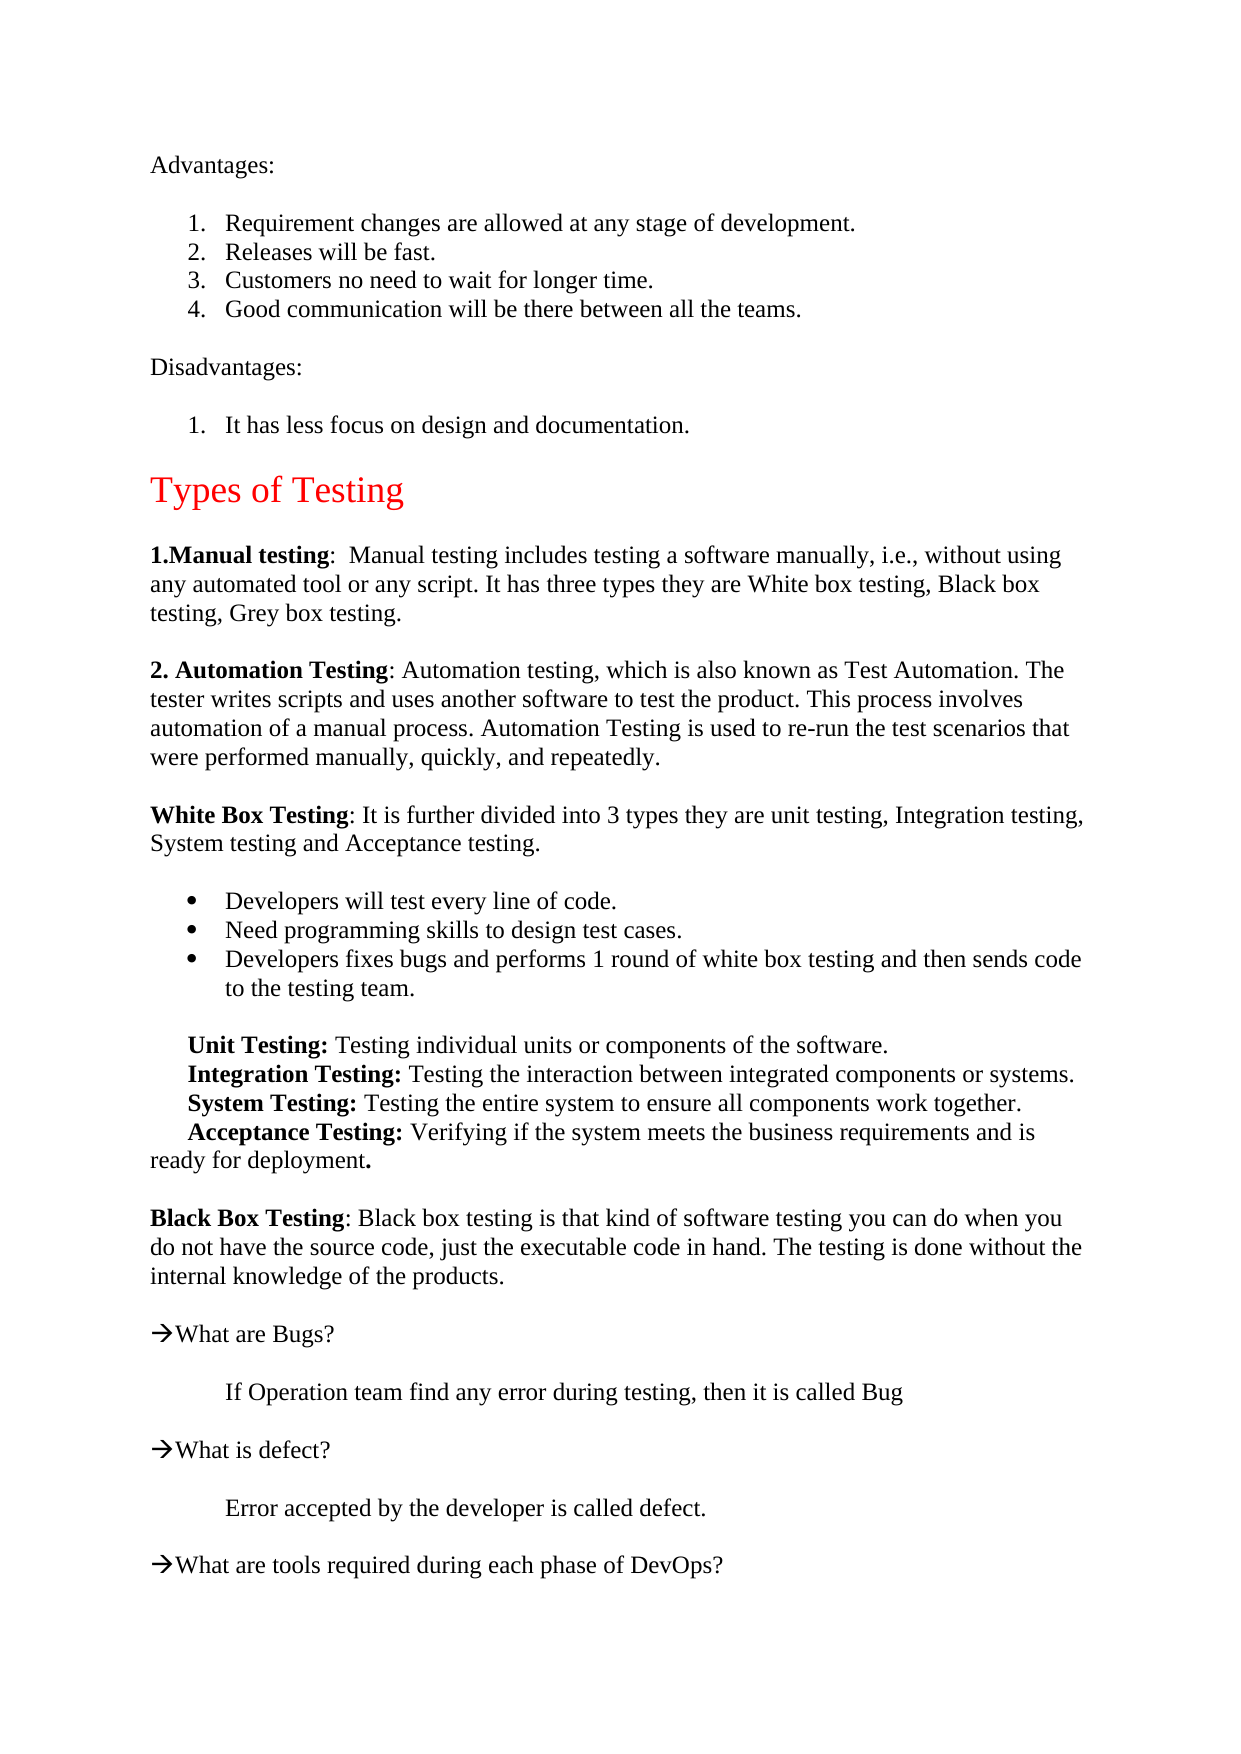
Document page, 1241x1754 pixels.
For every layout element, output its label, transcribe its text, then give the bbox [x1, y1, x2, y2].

list Need programming skills to design test cases. [187, 915, 1090, 944]
list It has less focus on design and documentation. [187, 410, 1090, 439]
text 1.Manual testing: Manual testing includes testing a software manually, i.e., without using any automated tool or any script. It has three types they are White box testing, Black box testing, Grey box testing. [150, 540, 1090, 626]
text If Operation team find any error during testing, then it is called Bug [150, 1377, 1090, 1406]
text Black Box Testing: Black box testing is that kind of software testing you can do when you do not have the source code, just the executable code in hand. The testing is done without the internal knowledge of the products. [150, 1203, 1090, 1290]
list Customers no need to wait for longer time. [187, 265, 1090, 294]
text 2. Automation Testing: Automation testing, which is also known as Test Automation. The tester writes scripts and uses another software to test the product. This process involves automation of a manual process. Automation Testing is used to re-run the test scenarios that were performed manually, quickly, and repeatedly. [150, 656, 1090, 771]
text Acceptance Testing: Verifying if the system meets the business requirements and is ready for deployment. [150, 1117, 1090, 1174]
text What are Bugs? [150, 1319, 1090, 1348]
text Disadvantages: [150, 352, 1090, 381]
list Requirement changes are allowed at any stage of development. [187, 208, 1090, 237]
text System Testing: Testing the entire system to ensure all components work together. [150, 1088, 1090, 1117]
text What are tools required during each phase of DevOps? [150, 1551, 1090, 1579]
text What is defect? [150, 1435, 1090, 1463]
text Types of Testing [150, 468, 1090, 511]
text Error accepted by the developer is called defect. [150, 1493, 1090, 1521]
list Good communication will be there between all the teams. [187, 294, 1090, 323]
text White Box Testing: It is further divided into 3 types they are unit testing, Integration testing, System testing and Acceptance testing. [150, 800, 1090, 857]
list Releases will be fast. [187, 237, 1090, 265]
list Developers fixes bugs and performs 1 round of white box testing and then sends code to the testing team. [187, 944, 1090, 1001]
text Integration Testing: Testing the interaction between integrated components or systems. [150, 1059, 1090, 1088]
text Unit Testing: Testing individual units or components of the software. [187, 1031, 1090, 1059]
text Advantages: [150, 150, 1090, 179]
list Developers will test every line of code. [187, 886, 1090, 915]
